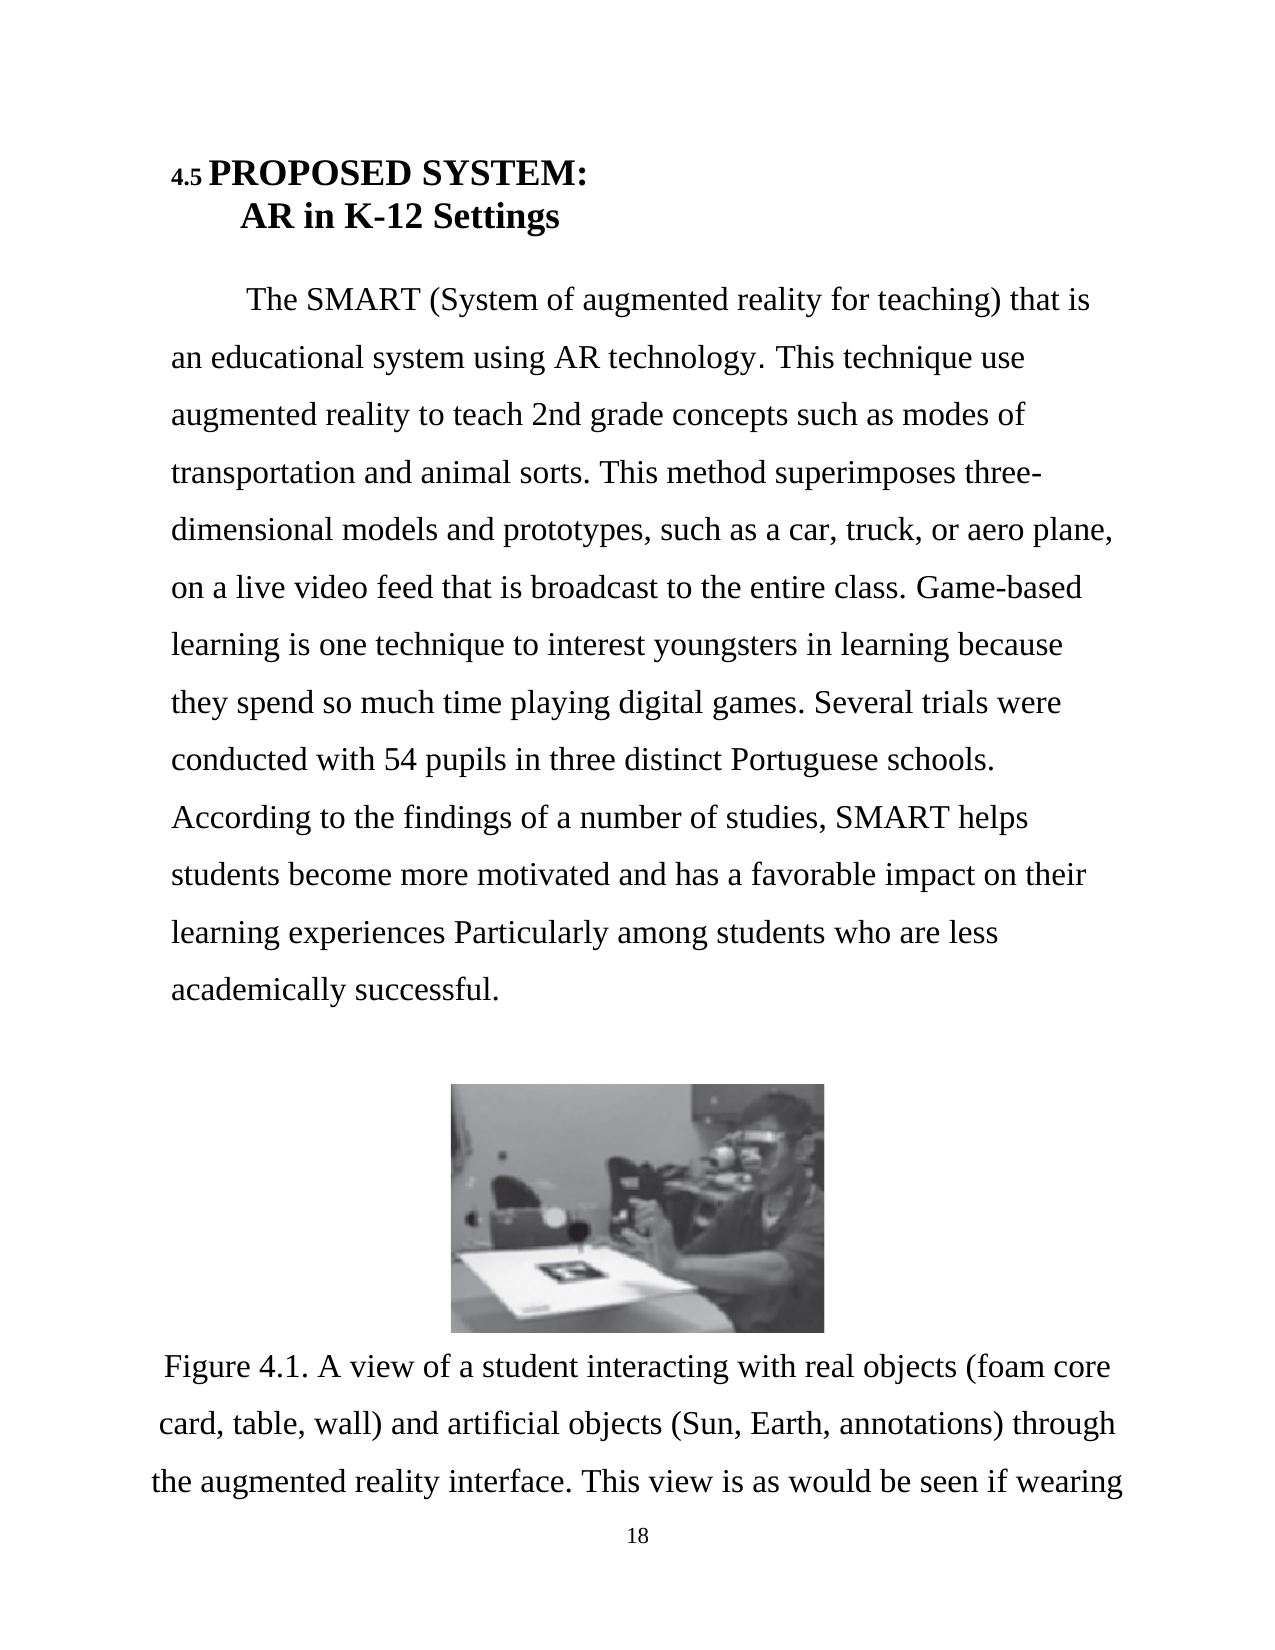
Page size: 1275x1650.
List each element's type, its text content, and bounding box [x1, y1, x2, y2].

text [150, 1346, 1125, 1499]
text AR in K-12 Settings [150, 193, 1125, 236]
text The SMART (System of augmented reality for teaching) that is an educational system using AR technology. This technique use augmented reality to teach 2nd grade concepts such as modes of transportation and animal sorts. This method superimposes three-dimensional models and prototypes, such as a car, truck, or aero plane, on a live video feed that is broadcast to the entire class. Game-based learning is one technique to interest youngsters in learning because they spend so much time playing digital games. Several trials were conducted with 54 pupils in three distinct Portuguese schools. According to the findings of a number of studies, SMART helps students become more motivated and has a favorable impact on their learning experiences Particularly among students who are less academically successful. [171, 279, 1125, 1008]
subtitle PROPOSED SYSTEM: [171, 150, 1125, 193]
